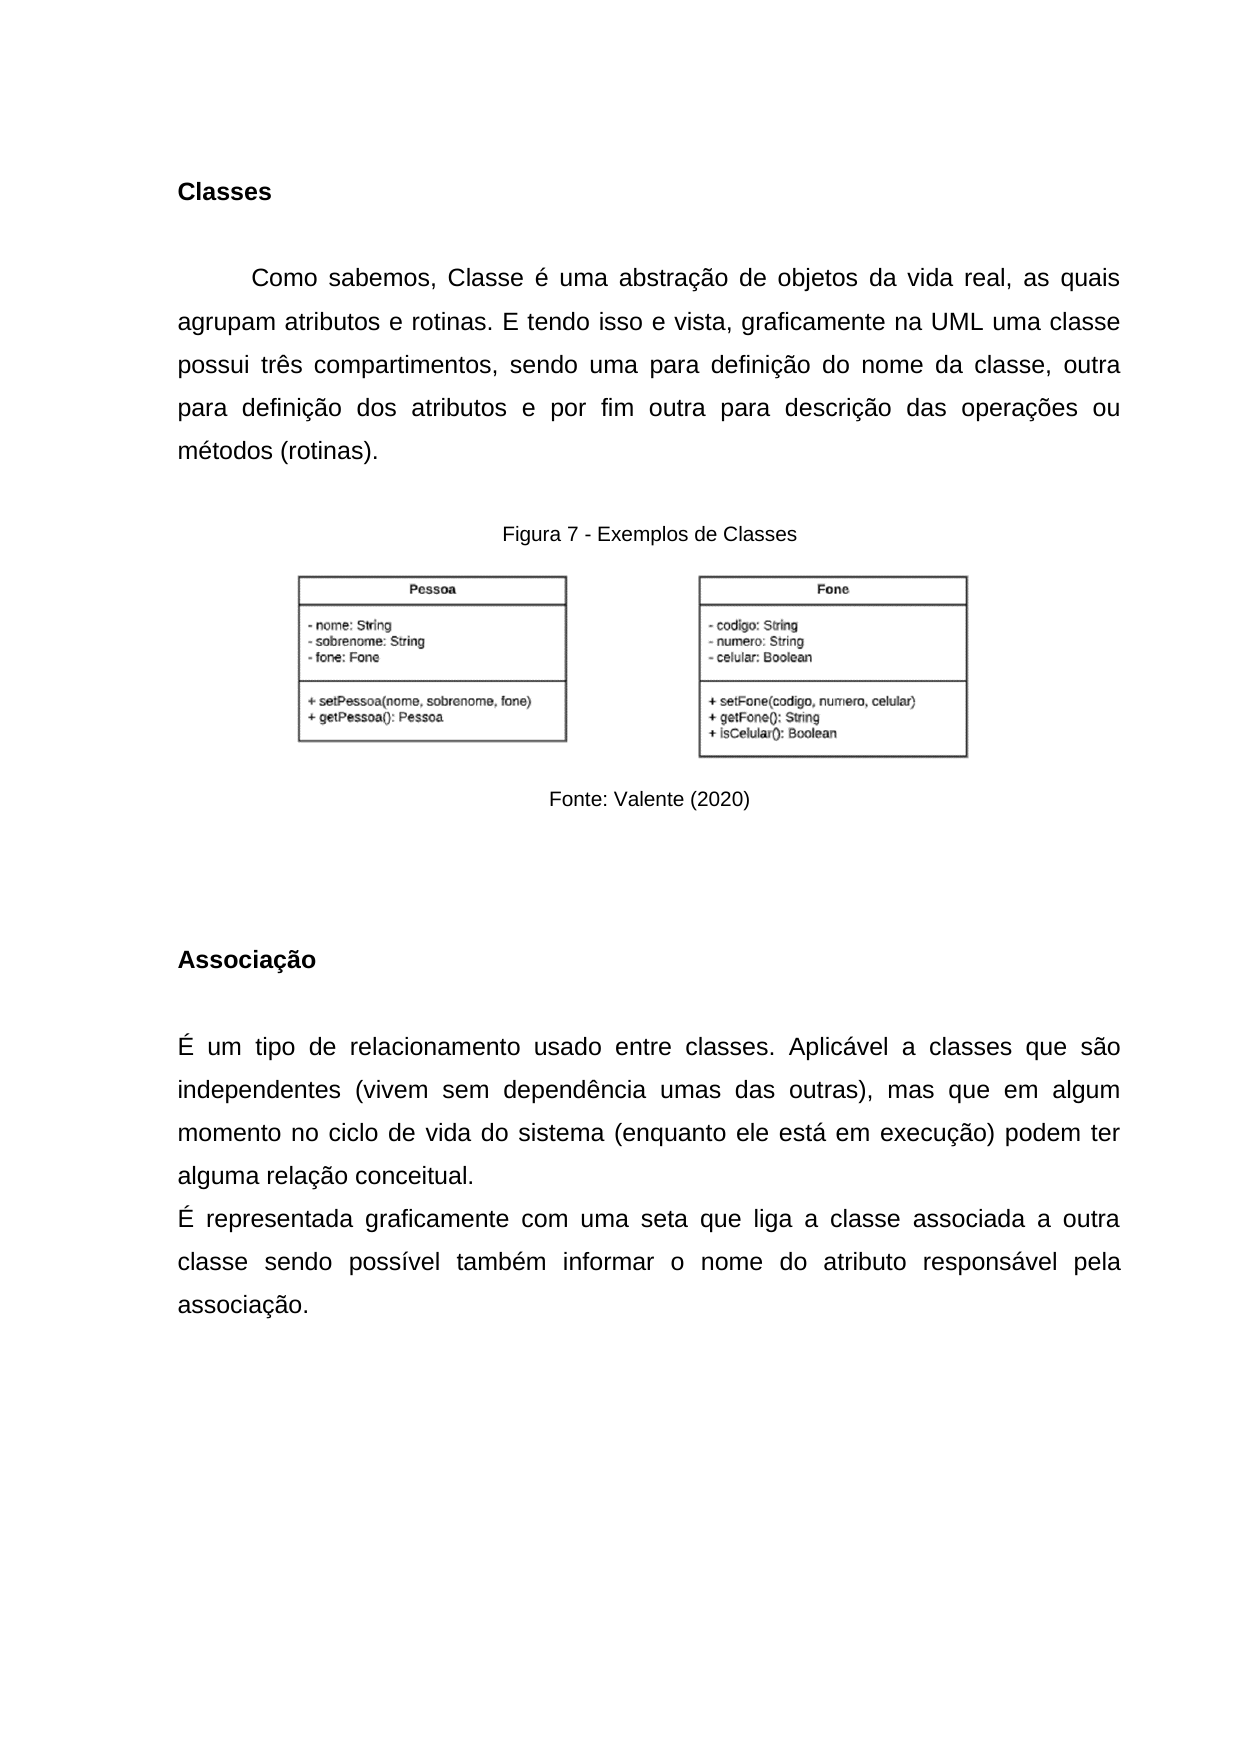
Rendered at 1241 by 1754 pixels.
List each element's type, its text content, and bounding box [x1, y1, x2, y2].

text É representada graficamente com uma seta que liga a classe associada a outra classe sendo possível também informar o nome do atributo responsável pela associação. [177, 1204, 1122, 1319]
text É um tipo de relacionamento usado entre classes. Aplicável a classes que são independentes (vivem sem dependência umas das outras), mas que em algum momento no ciclo de vida do sistema (enquanto ele está em execução) podem ter alguma relação conceitual. [177, 1032, 1122, 1190]
picture [274, 558, 1025, 776]
text Fonte: Valente (2020) [177, 787, 1122, 811]
text Classes [177, 177, 1122, 206]
text Associação [177, 945, 1122, 974]
text Como sabemos, Classe é uma abstração de objetos da vida real, as quais agrupam atributos e rotinas. E tendo isso e vista, graficamente na UML uma classe possui três compartimentos, sendo uma para definição do nome da classe, outra para definição dos atributos e por fim outra para descrição das operações ou métodos (rotinas). [177, 263, 1122, 465]
